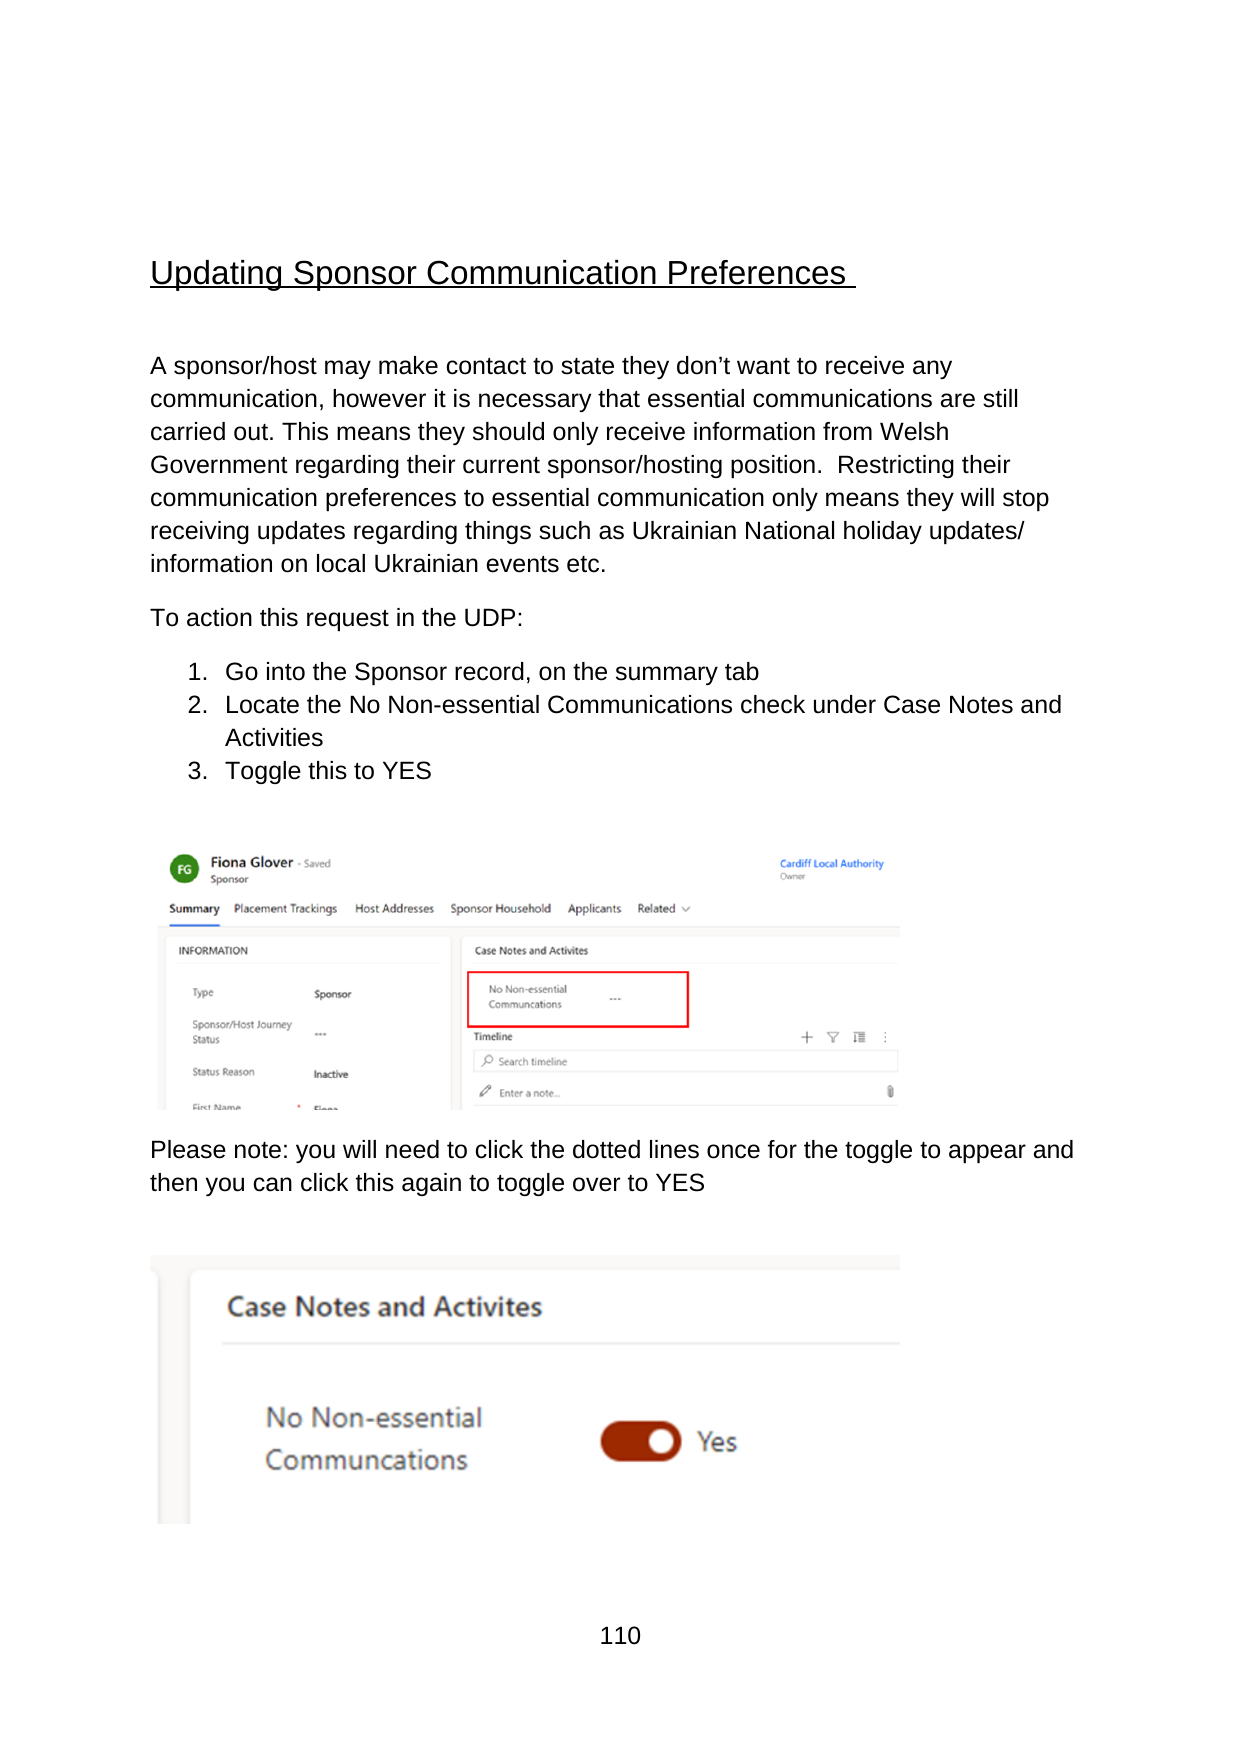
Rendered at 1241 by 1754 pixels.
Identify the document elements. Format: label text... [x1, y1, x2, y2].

picture [150, 842, 901, 1110]
text Please note: you will need to click the dotted lines once for the toggle to appear and then you can click this again to toggle over to YES [150, 1135, 1090, 1197]
picture [150, 1255, 901, 1524]
list Go into the Sponsor record, on the summary tab [187, 657, 1090, 686]
subtitle Updating Sponsor Communication Preferences [150, 253, 1090, 291]
list Toggle this to YES [187, 756, 1090, 818]
text A sponsor/host may make contact to state they don’t want to receive any communication, however it is necessary that essential communications are still carried out. This means they should only receive information from Welsh Government regarding their current sponsor/hosting position. Restricting their communication preferences to essential communication only means they will stop receiving updates regarding things such as Ukrainian National holiday updates/ information on local Ukrainian events etc. [150, 318, 1090, 578]
list Locate the No Non-essential Communications check under Case Notes and Activities [187, 690, 1090, 752]
text To action this request in the UDP: [150, 603, 1090, 632]
